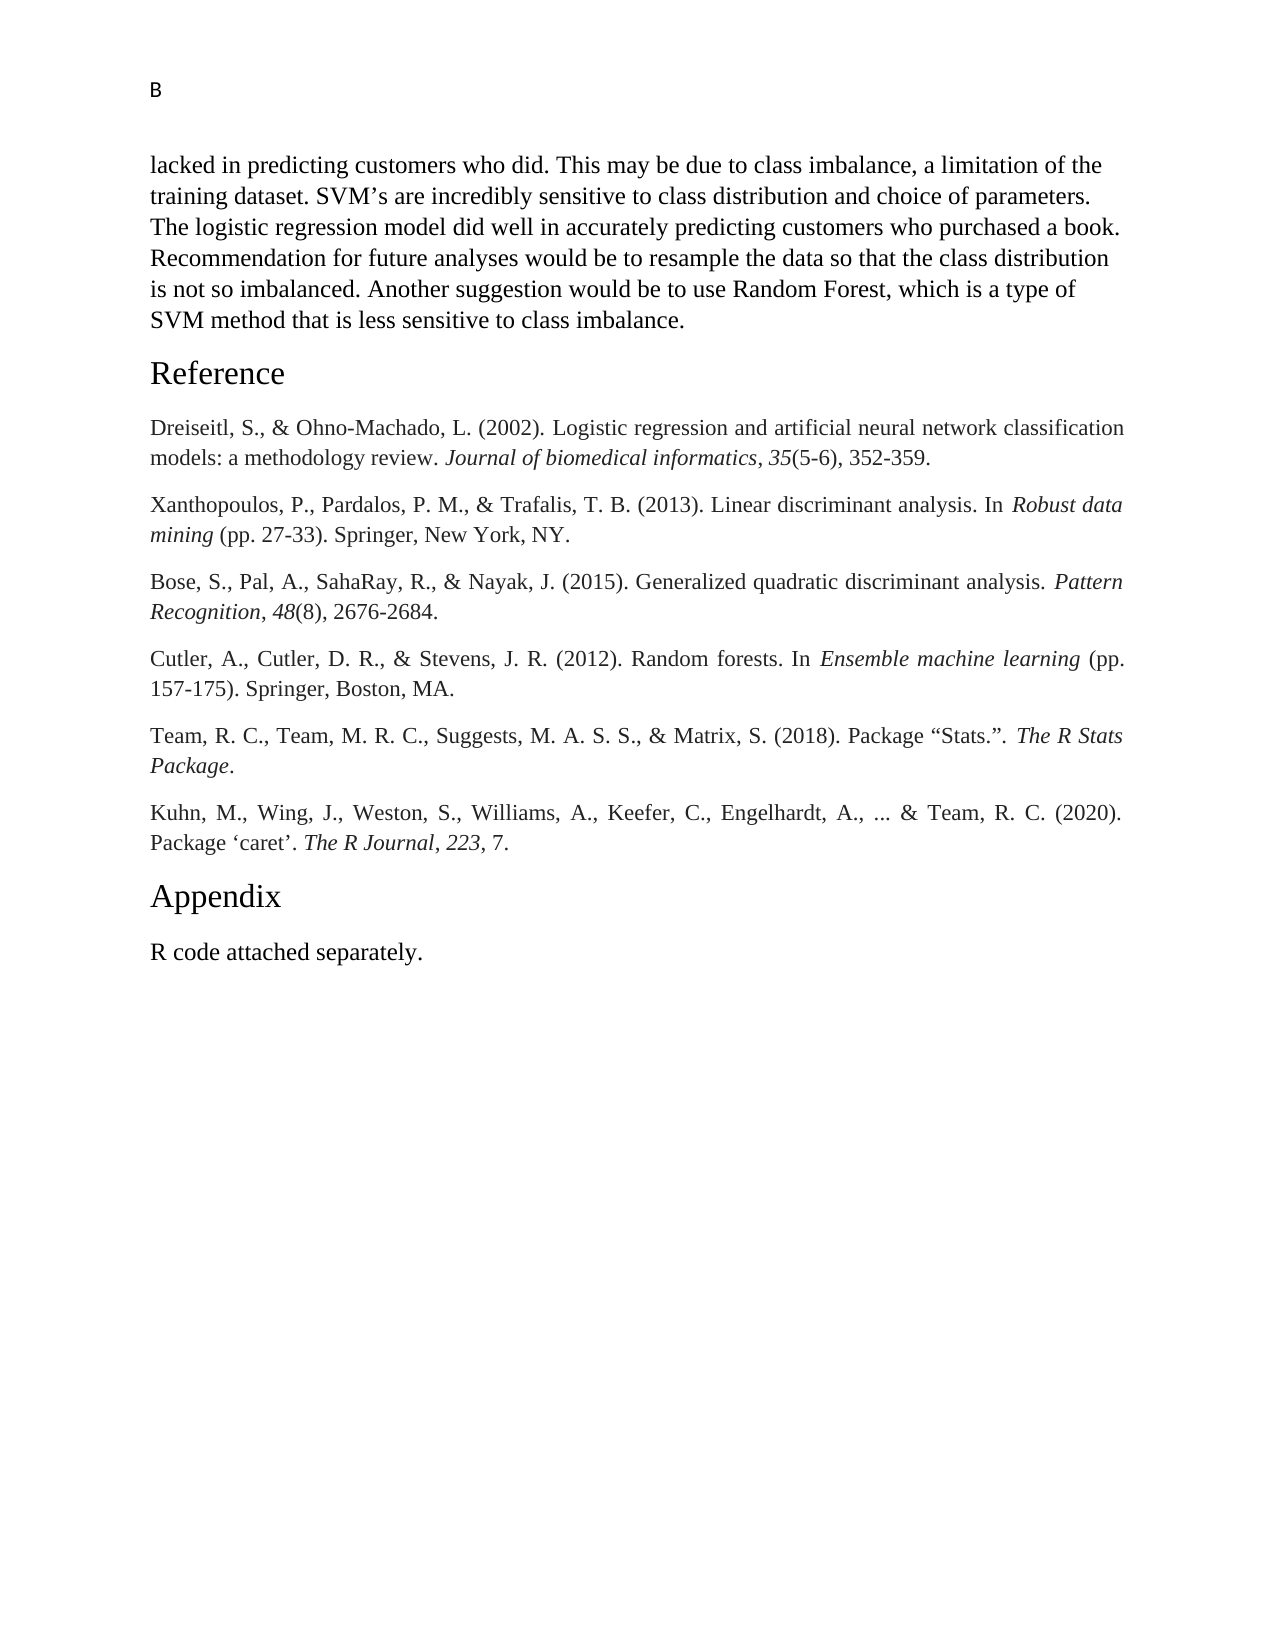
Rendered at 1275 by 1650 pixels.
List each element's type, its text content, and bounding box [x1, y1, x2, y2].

text Dreiseitl, S., & Ohno-Machado, L. (2002). Logistic regression and artificial neural network classification models: a methodology review. Journal of biomedical informatics, 35(5-6), 352-359. [150, 414, 1125, 470]
text Bose, S., Pal, A., SahaRay, R., & Nayak, J. (2015). Generalized quadratic discriminant analysis. Pattern Recognition, 48(8), 2676-2684. [150, 568, 1125, 624]
text Team, R. C., Team, M. R. C., Suggests, M. A. S. S., & Matrix, S. (2018). Package “Stats.”. The R Stats Package. [150, 722, 1125, 778]
text Reference [150, 353, 1125, 391]
text Cutler, A., Cutler, D. R., & Stevens, J. R. (2012). Random forests. In Ensemble machine learning (pp. 157-175). Springer, Boston, MA. [150, 645, 1125, 701]
text Xanthopoulos, P., Pardalos, P. M., & Trafalis, T. B. (2013). Linear discriminant analysis. In Robust data mining (pp. 27-33). Springer, New York, NY. [150, 491, 1125, 547]
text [150, 150, 1125, 334]
text R code attached separately. [150, 937, 1125, 966]
text Appendix [150, 876, 1125, 914]
text Kuhn, M., Wing, J., Weston, S., Williams, A., Keefer, C., Engelhardt, A., ... & Team, R. C. (2020). Package ‘caret’. The R Journal, 223, 7. [150, 799, 1125, 856]
